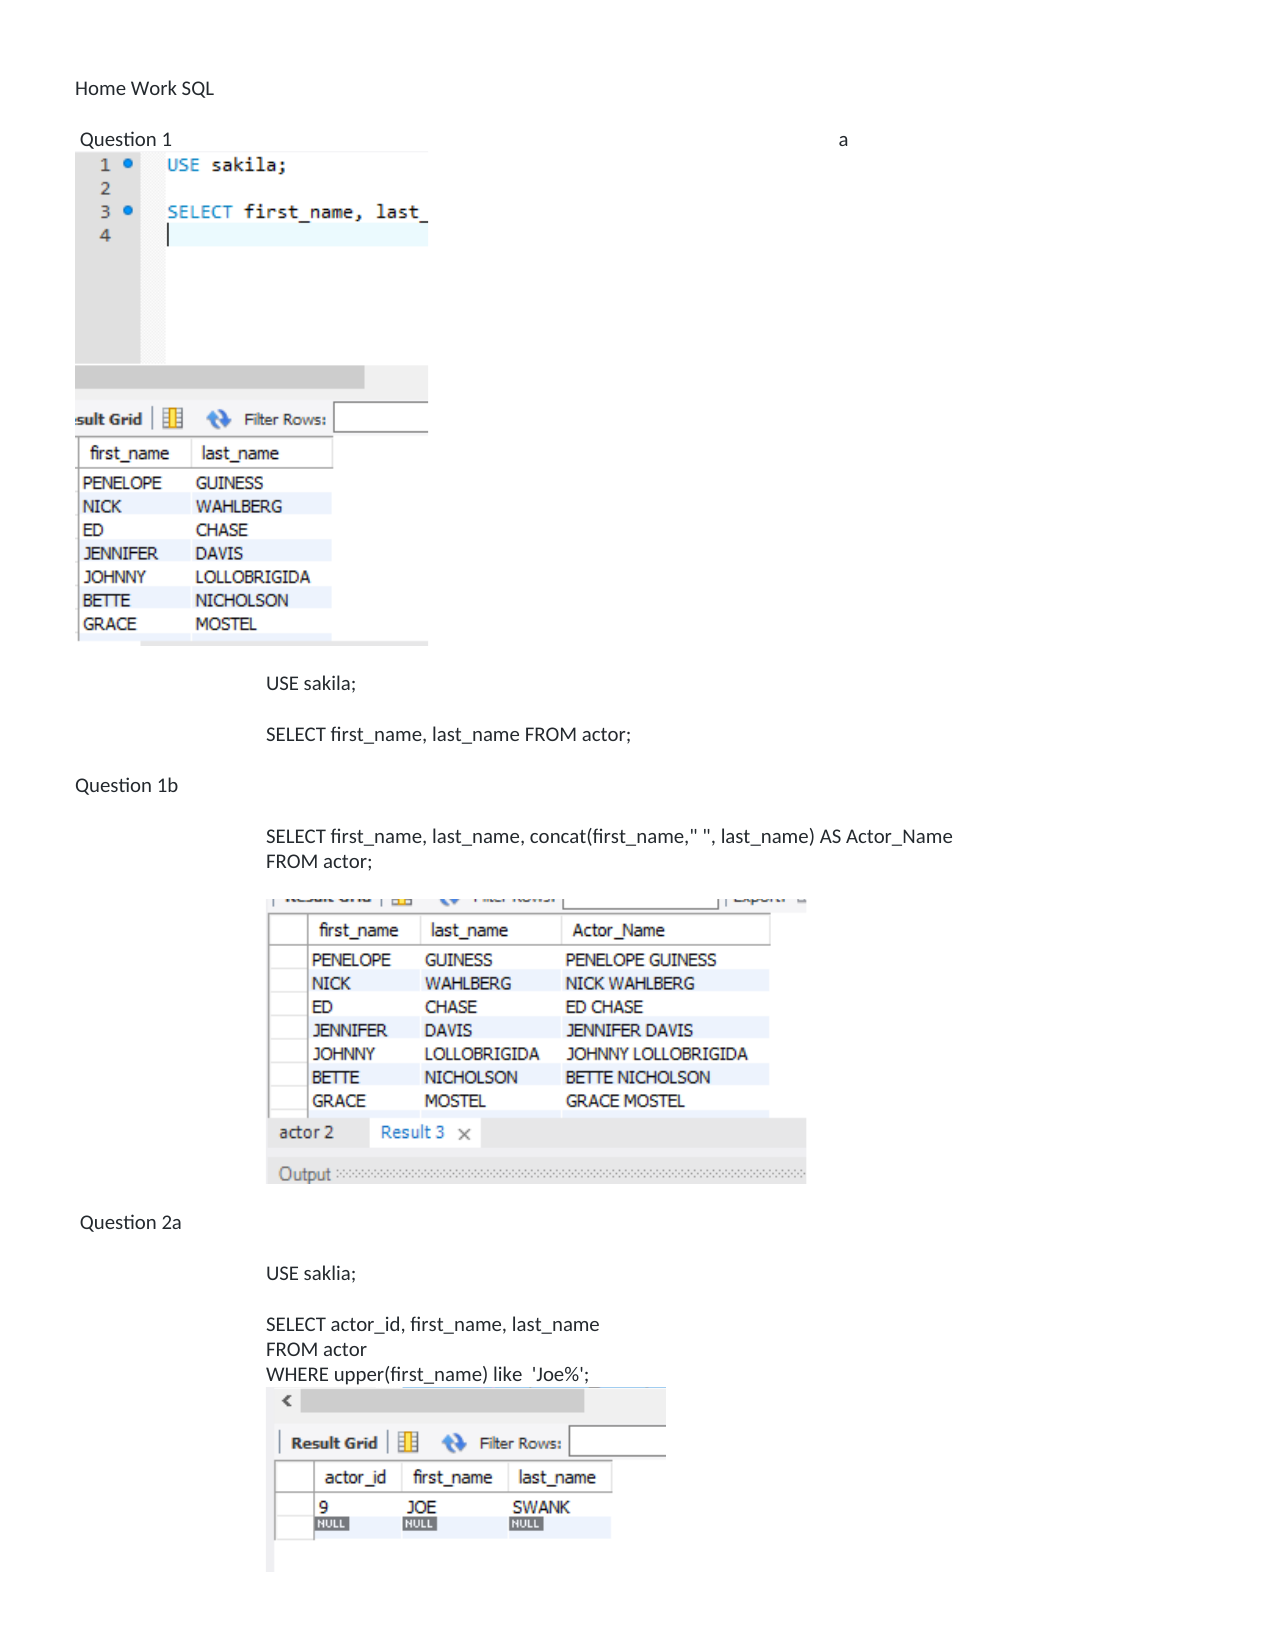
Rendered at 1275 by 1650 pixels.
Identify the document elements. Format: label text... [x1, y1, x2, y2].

text SELECT first_name, last_name FROM actor; [266, 721, 1200, 747]
text SELECT actor_id, first_name, last_name [266, 1311, 1200, 1336]
text USE sakila; [266, 671, 1200, 696]
text Question 1b [75, 772, 1200, 798]
text SELECT first_name, last_name, concat(first_name," ", last_name) AS Actor_Name [266, 823, 1200, 848]
text USE saklia; [266, 1260, 1200, 1285]
picture [265, 899, 807, 1184]
text FROM actor [266, 1336, 1200, 1362]
picture [265, 1387, 666, 1572]
text FROM actor; [266, 848, 1200, 874]
text Home Work SQL [75, 75, 1200, 100]
picture [75, 151, 429, 646]
text WHERE upper(first_name) like 'Joe%'; [266, 1362, 1200, 1387]
text Question 2a [75, 1209, 1200, 1234]
